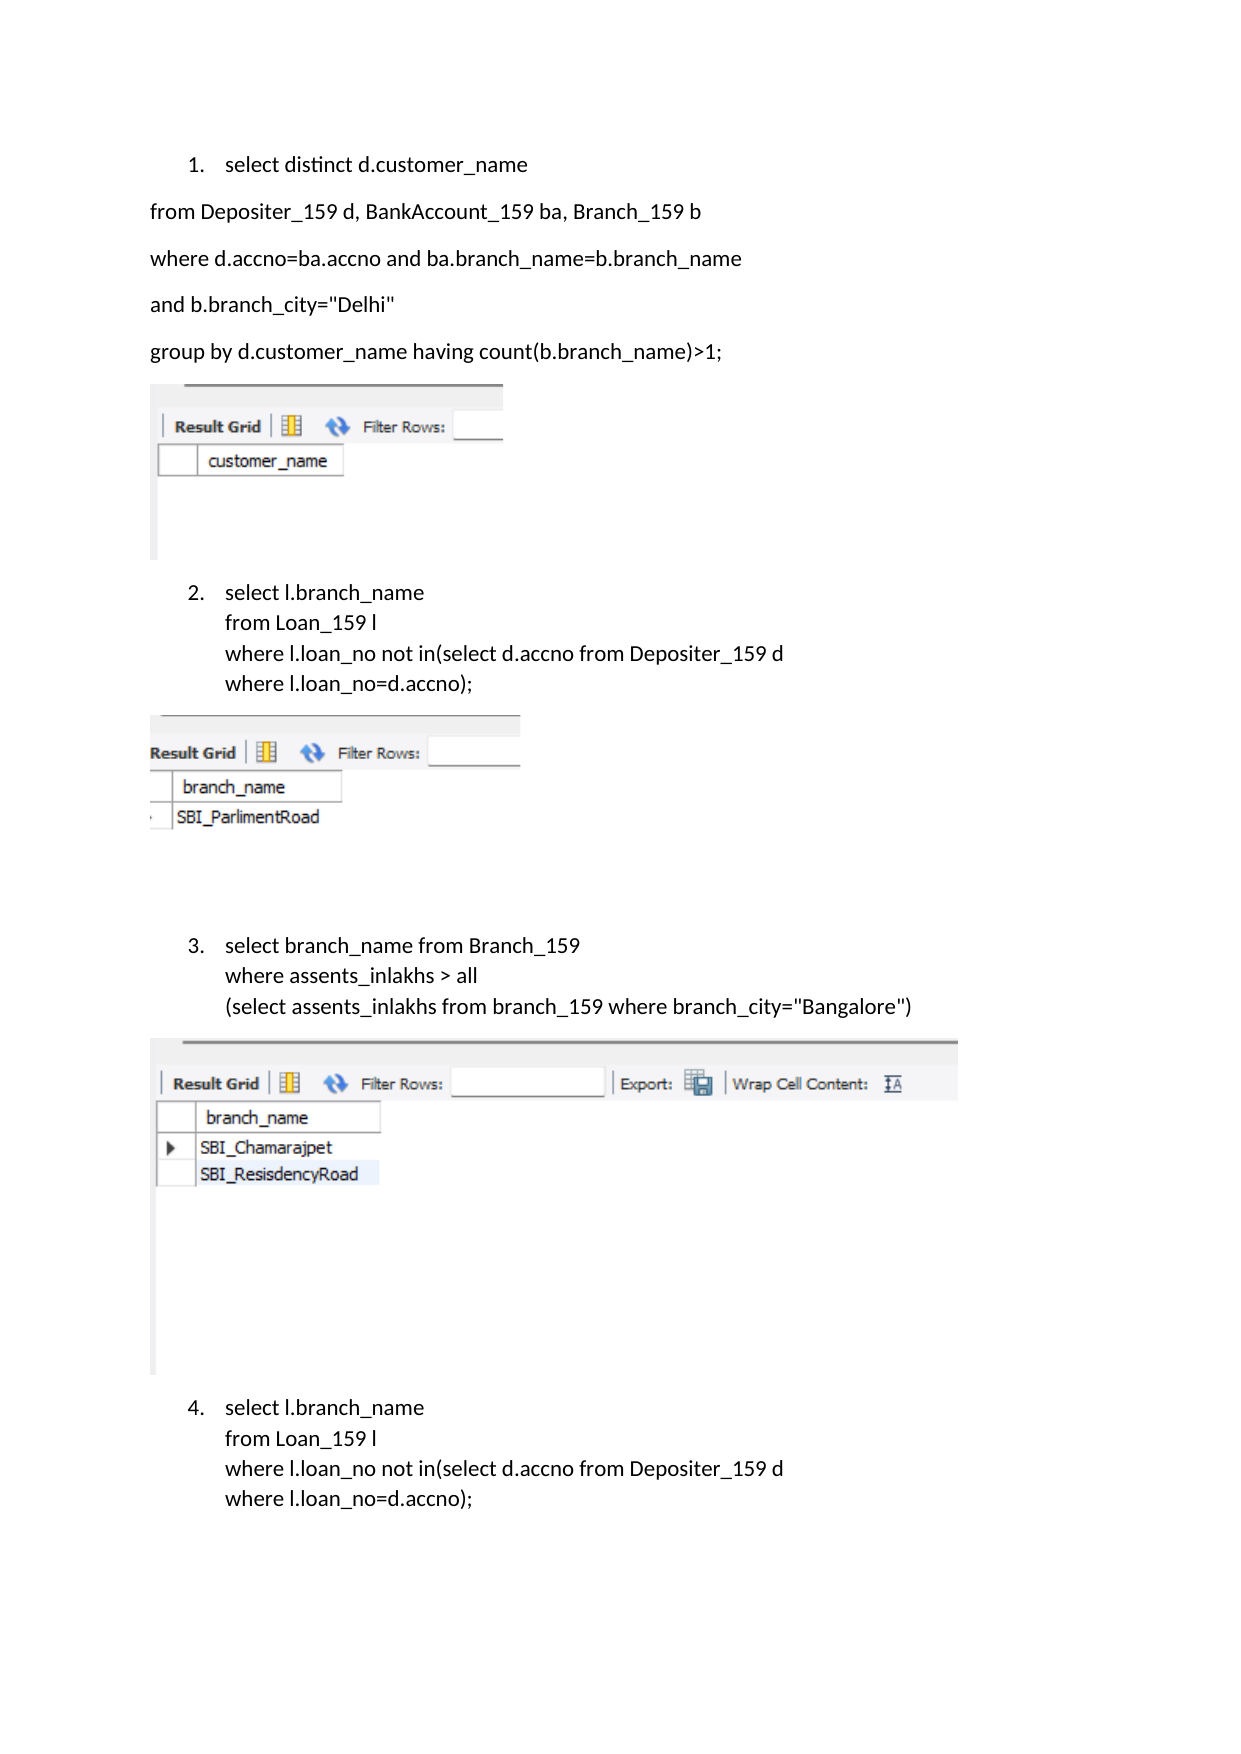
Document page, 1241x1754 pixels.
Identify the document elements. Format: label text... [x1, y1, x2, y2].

picture [150, 384, 504, 560]
list where l.loan_no not in(select d.accno from Depositer_159 d [225, 1454, 1090, 1482]
list from Loan_159 l [225, 608, 1090, 636]
list (select assents_inlakhs from branch_159 where branch_city="Bangalore") [225, 992, 1090, 1020]
list where l.loan_no not in(select d.accno from Depositer_159 d [225, 639, 1090, 667]
list where assents_inlakhs > all [225, 962, 1090, 990]
list from Loan_159 l [225, 1424, 1090, 1452]
list select branch_name from Branch_159 [187, 931, 1090, 959]
list select l.branch_name [187, 578, 1090, 606]
list where l.loan_no=d.accno); [225, 669, 1090, 697]
picture [150, 715, 521, 913]
text from Depositer_159 d, BankAccount_159 ba, Branch_159 b [150, 197, 1090, 225]
text group by d.customer_name having count(b.branch_name)>1; [150, 337, 1090, 366]
text where d.accno=ba.accno and ba.branch_name=b.branch_name [150, 244, 1090, 272]
picture [150, 1038, 958, 1375]
list where l.loan_no=d.accno); [225, 1484, 1090, 1512]
list select l.branch_name [187, 1393, 1090, 1422]
list select distinct d.customer_name [187, 150, 1090, 178]
text and b.branch_city="Delhi" [150, 291, 1090, 319]
